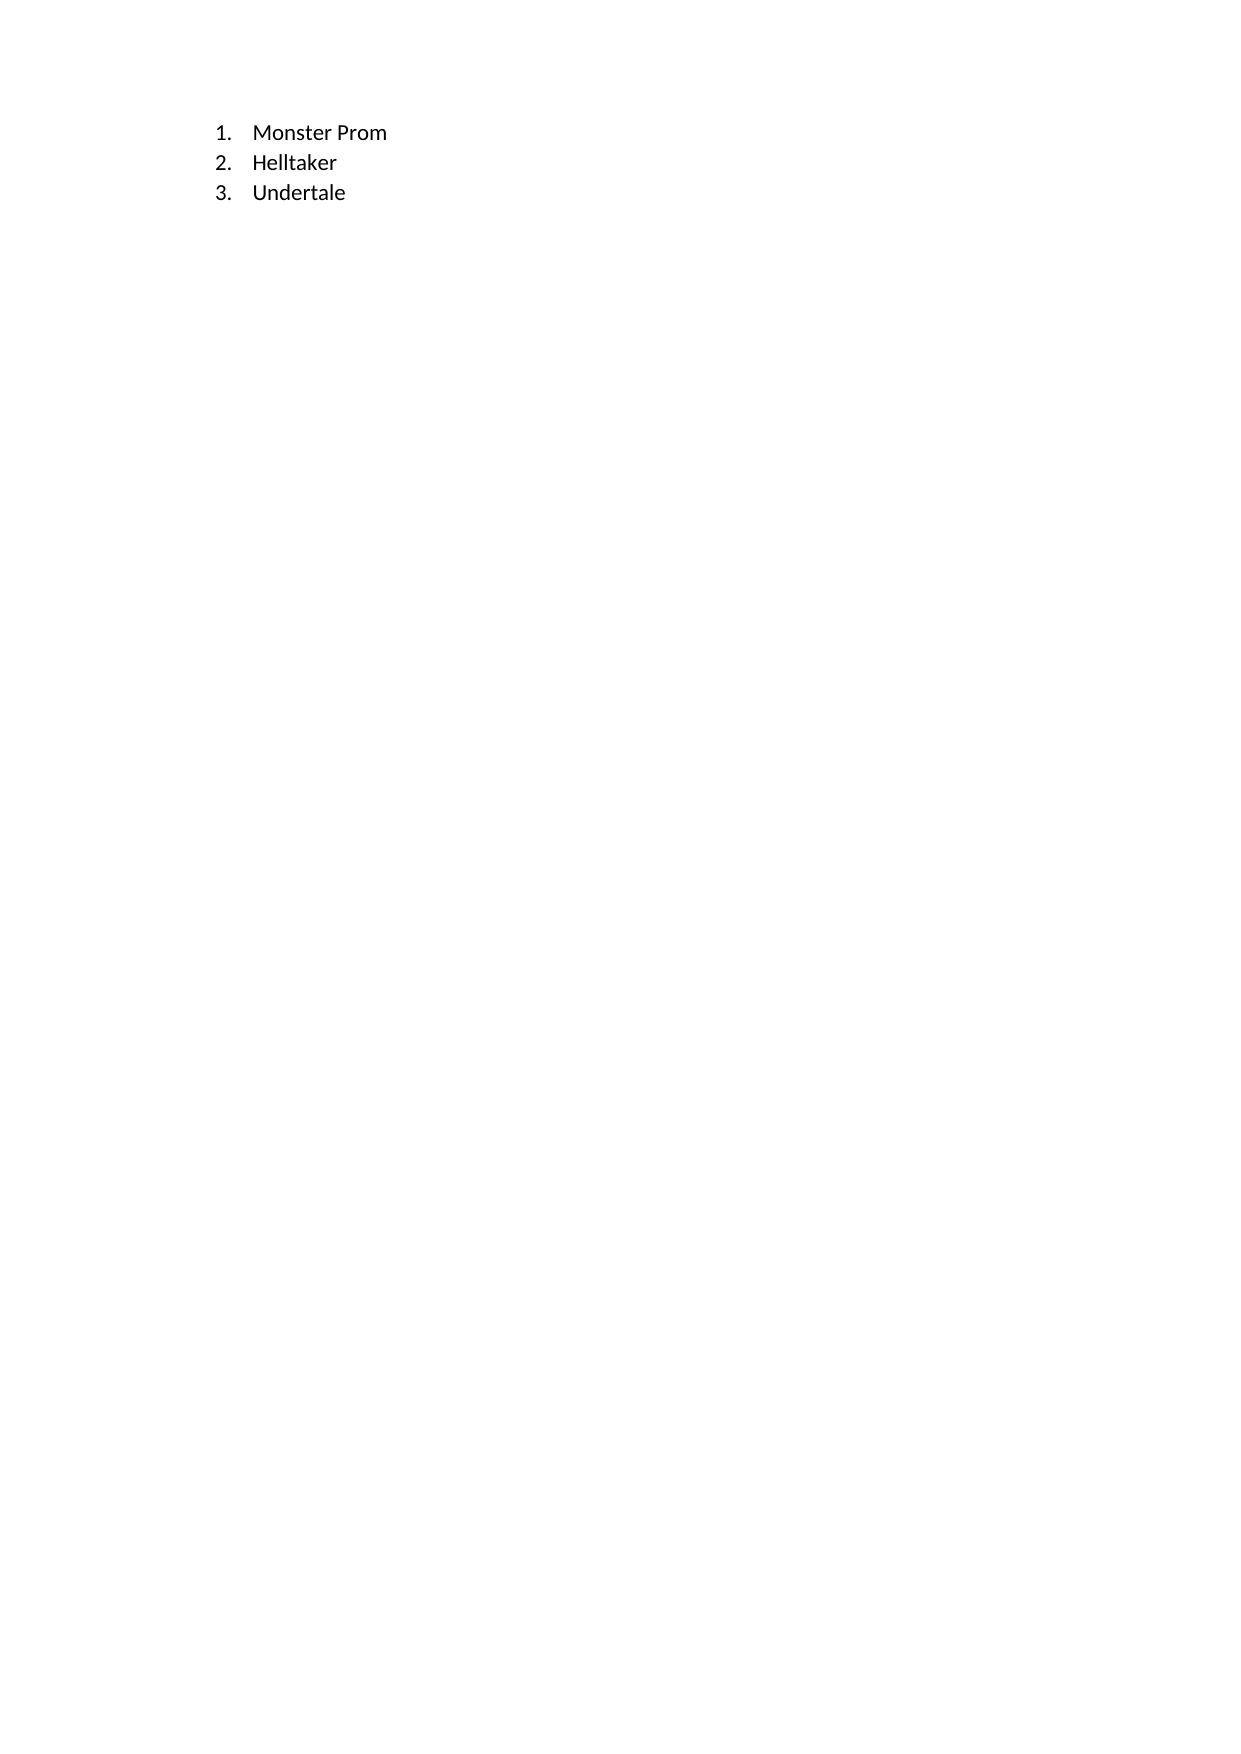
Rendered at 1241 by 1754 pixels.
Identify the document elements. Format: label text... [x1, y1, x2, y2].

list Helltaker [215, 148, 1152, 176]
list Undertale [215, 178, 1152, 207]
list Monster Prom [215, 118, 1152, 146]
